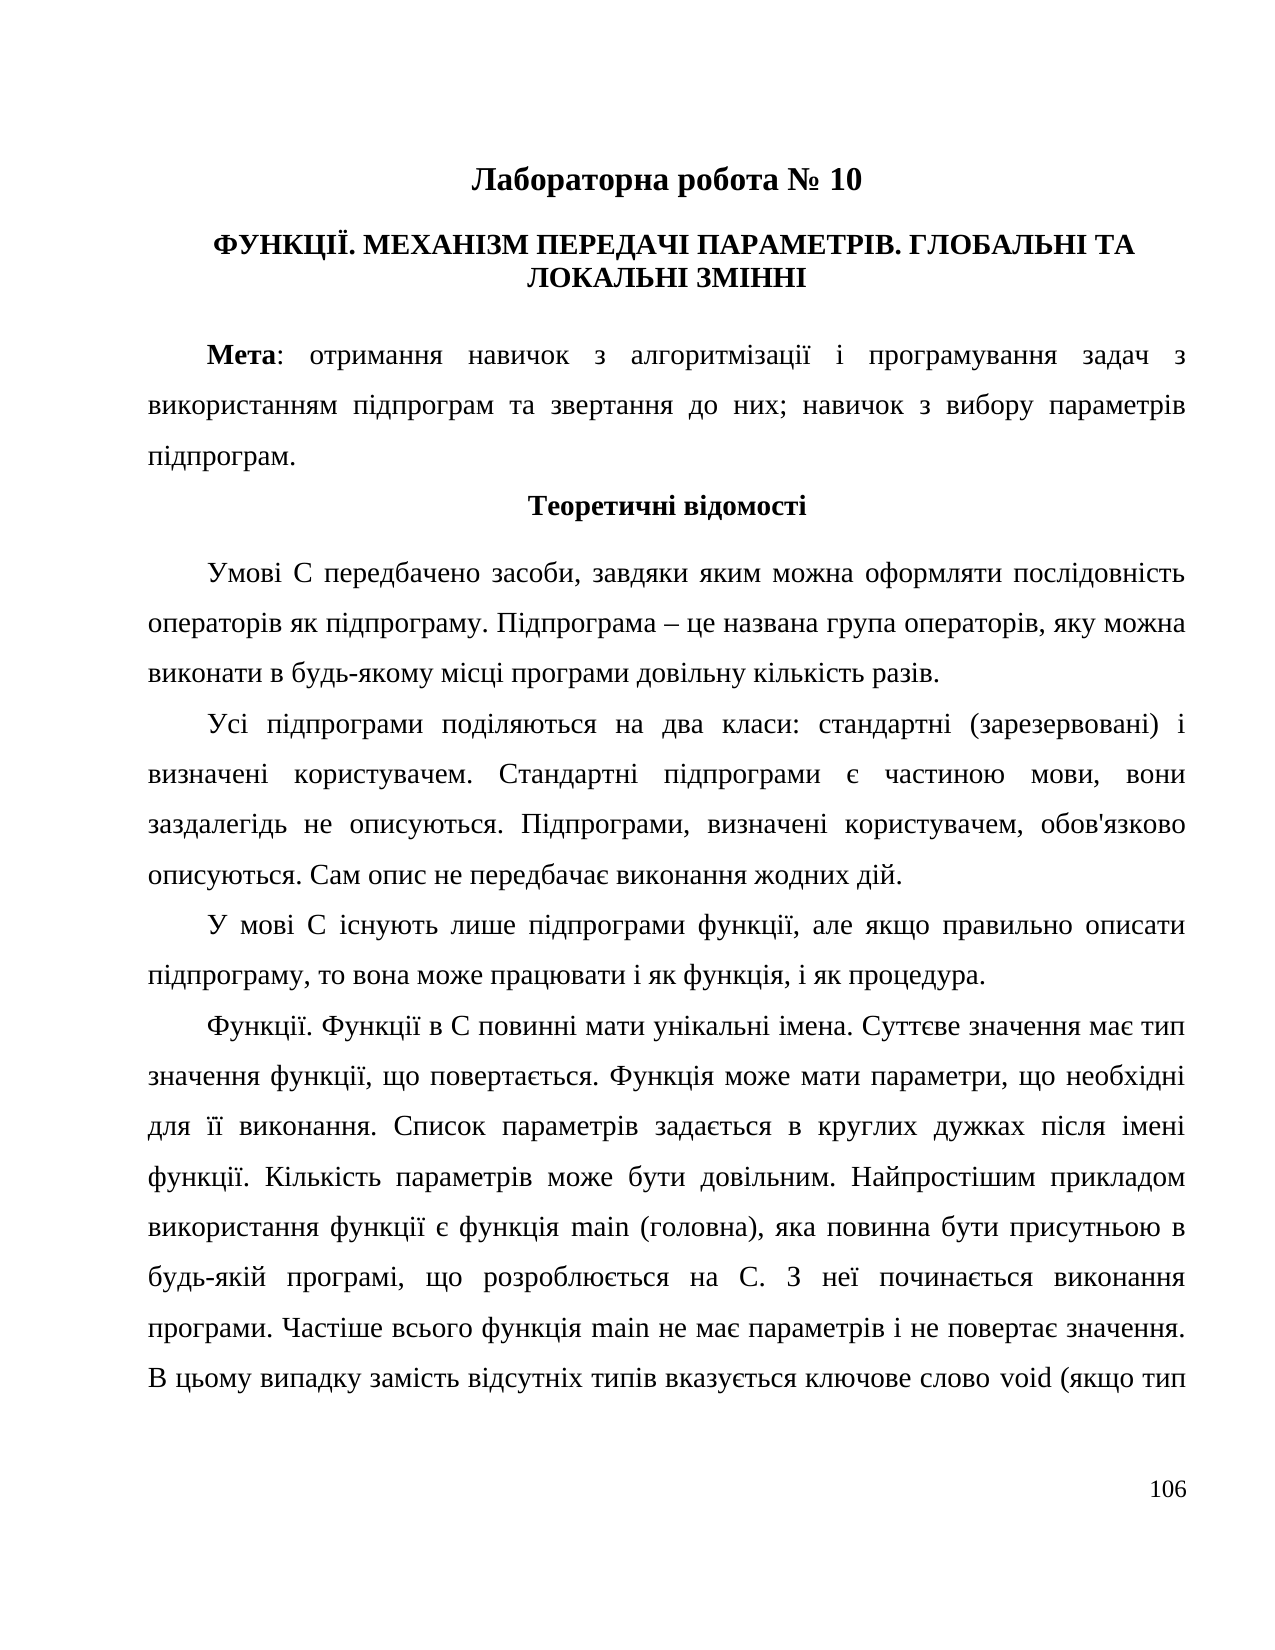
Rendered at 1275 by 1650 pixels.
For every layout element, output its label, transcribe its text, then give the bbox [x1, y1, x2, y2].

text Умові C передбачено засоби, завдяки яким можна оформляти послідовність операторів як підпрограму. Підпрограма – це названа група операторів, яку можна виконати в будь-якому місці програми довільну кількість разів. [148, 555, 1186, 689]
text ФУНКЦІЇ. МЕХАНІЗМ ПЕРЕДАЧІ ПАРАМЕТРІВ. ГЛОБАЛЬНІ ТА ЛОКАЛЬНІ ЗМІННІ [148, 227, 1186, 294]
text Теоретичні відомості [148, 488, 1186, 521]
text Лабораторна робота № 10 [148, 160, 1186, 198]
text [148, 1008, 1186, 1393]
subtitle Мета: отримання навичок з алгоритмізації і програмування задач з використанням підпрограм та звертання до них; навичок з вибору параметрів підпрограм. [148, 337, 1186, 471]
text У мові C існують лише підпрограми функції, але якщо правильно описати підпрограму, то вона може працювати і як функція, і як процедура. [148, 907, 1186, 991]
text Усі підпрограми поділяються на два класи: стандартні (зарезервовані) і визначені користувачем. Стандартні підпрограми є частиною мови, вони заздалегідь не описуються. Підпрограми, визначені користувачем, обов'язково описуються. Сам опис не передбачає виконання жодних дій. [148, 706, 1186, 890]
